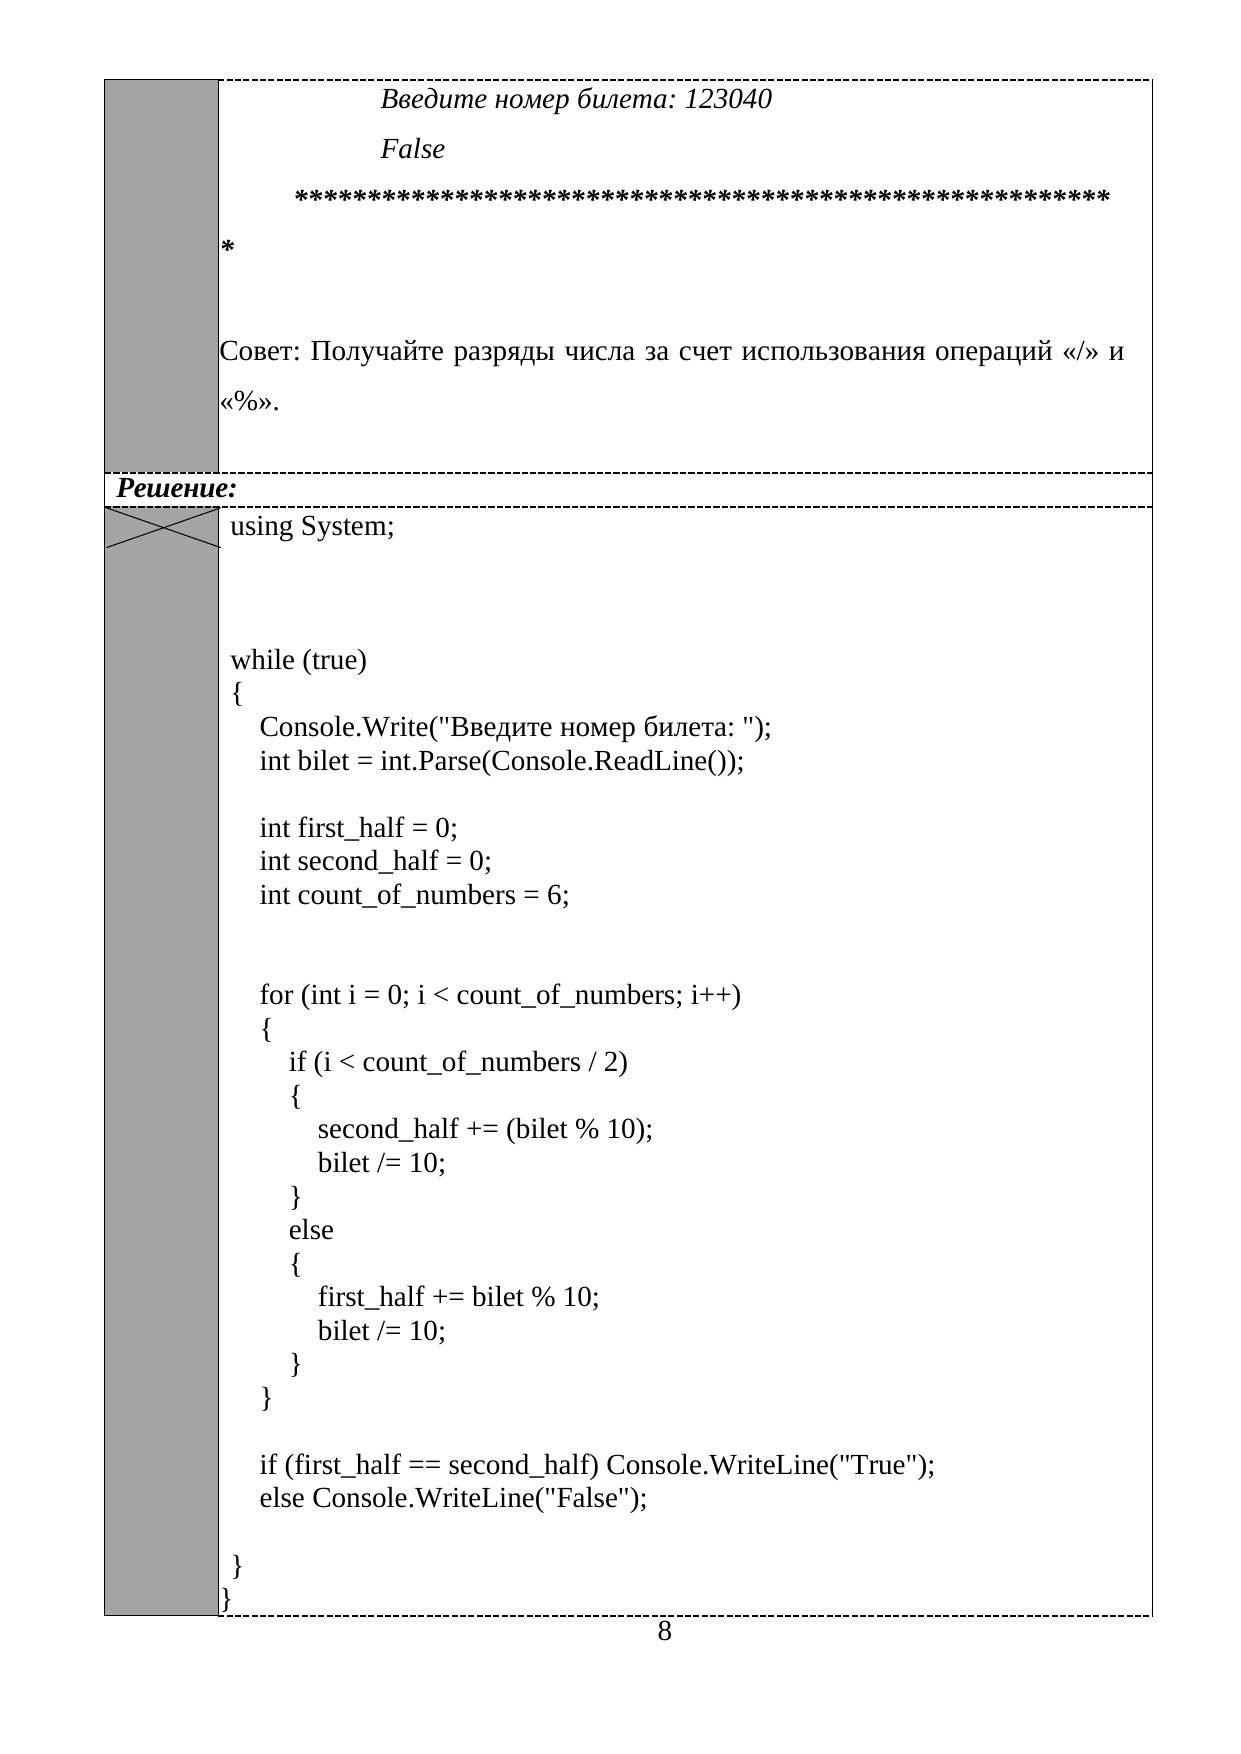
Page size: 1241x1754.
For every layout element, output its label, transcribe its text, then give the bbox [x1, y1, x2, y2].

table_cell using System; while (true) { Console.Write("Введите номер билета: "); int bilet = int.Parse(Console.ReadLine()); int first_half = 0; int second_half = 0; int count_of_numbers = 6; for (int i = 0; i < count_of_numbers; i++) { if (i < count_of_numbers / 2) { second_half += (bilet % 10); bilet /= 10; } else { first_half += bilet % 10; bilet /= 10; } } if (first_half == second_half) Console.WriteLine("True"); else Console.WriteLine("False"); } } [219, 506, 1152, 1615]
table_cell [219, 79, 1152, 472]
table_cell [105, 508, 218, 1615]
table_cell Решение: [105, 472, 1152, 506]
table_cell [105, 80, 218, 472]
table_cell [111, 506, 215, 526]
